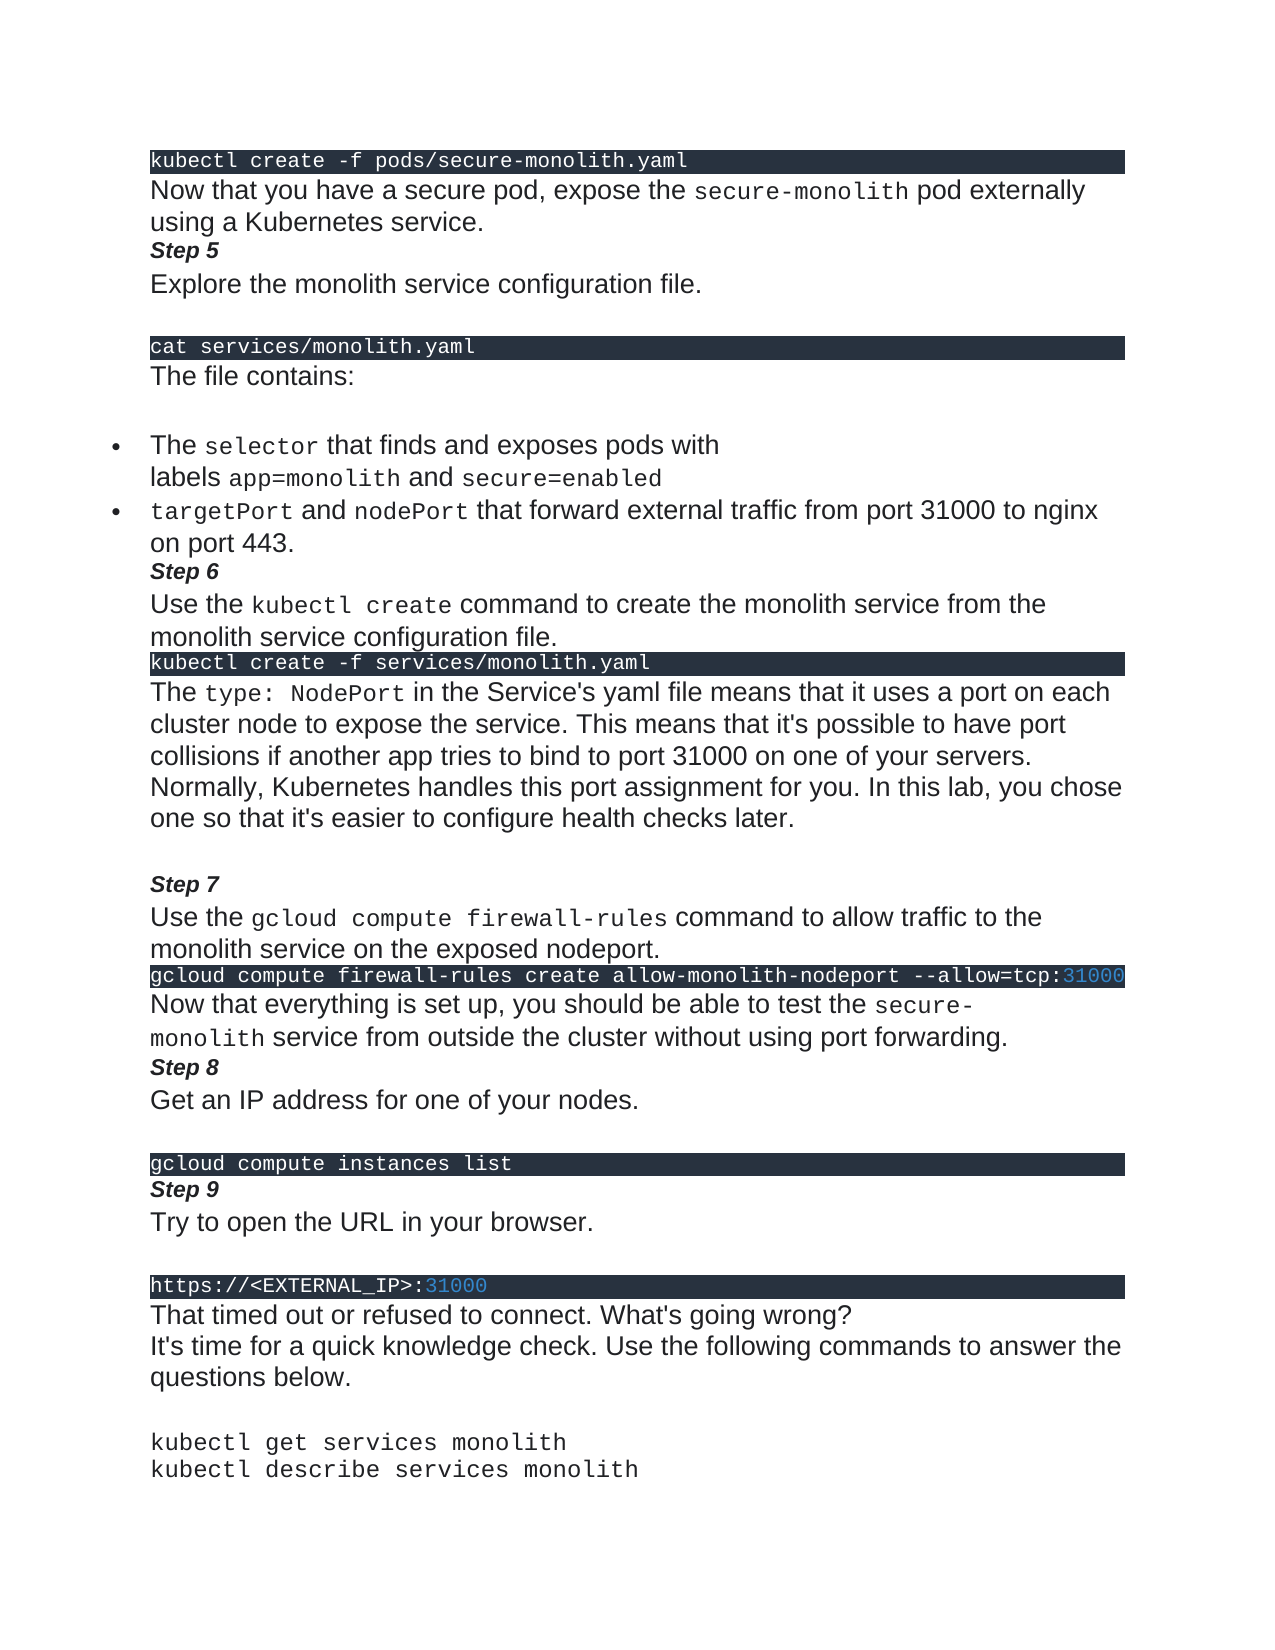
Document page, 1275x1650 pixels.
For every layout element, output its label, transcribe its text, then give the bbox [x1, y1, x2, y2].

subtitle Step 8 [150, 1054, 1125, 1080]
text Explore the monolith service configuration file. [150, 268, 1125, 299]
text Use the kubectl create command to create the monolith service from the monolith service configuration file. [150, 588, 1125, 652]
text gcloud compute instances list [512, 1153, 1125, 1176]
text Now that you have a secure pod, expose the secure-monolith pod externally using a Kubernetes service. [150, 174, 1125, 237]
text That timed out or refused to connect. What's going wrong? [150, 1299, 1125, 1330]
text Normally, Kubernetes handles this port assignment for you. In this lab, you chose one so that it's easier to configure health checks later. [150, 771, 1125, 833]
text The file contains: [150, 360, 1125, 391]
subtitle Step 7 [150, 871, 1125, 897]
text kubectl get services monolith [150, 1430, 1125, 1457]
subtitle Step 6 [150, 558, 1125, 584]
list targetPort and nodePort that forward external traffic from port 31000 to nginx on port 443. [112, 494, 1125, 558]
text It's time for a quick knowledge check. Use the following commands to answer the questions below. [150, 1330, 1125, 1393]
text The type: NodePort in the Service's yaml file means that it uses a port on each cluster node to expose the service. This means that it's possible to have port collisions if another app tries to bind to port 31000 on one of your servers. [150, 676, 1125, 771]
text Use the gcloud compute firewall-rules command to allow traffic to the monolith service on the exposed nodeport. [150, 901, 1125, 965]
text Try to open the URL in your browser. [150, 1206, 1125, 1238]
text cat services/monolith.yaml [475, 336, 1125, 360]
subtitle Step 5 [150, 237, 1125, 264]
text Now that everything is set up, you should be able to test the secure-monolith service from outside the cluster without using port forwarding. [150, 988, 1125, 1054]
list The selector that finds and exposes pods with labels app=monolith and secure=enabled [112, 429, 1125, 494]
text Get an IP address for one of your nodes. [150, 1084, 1125, 1115]
text kubectl create -f pods/secure-monolith.yaml [687, 150, 1125, 174]
text kubectl create -f services/monolith.yaml [650, 652, 1125, 676]
text kubectl describe services monolith [150, 1457, 1125, 1484]
text https://<EXTERNAL_IP>:31000 [487, 1275, 1125, 1299]
subtitle Step 9 [150, 1176, 1125, 1203]
